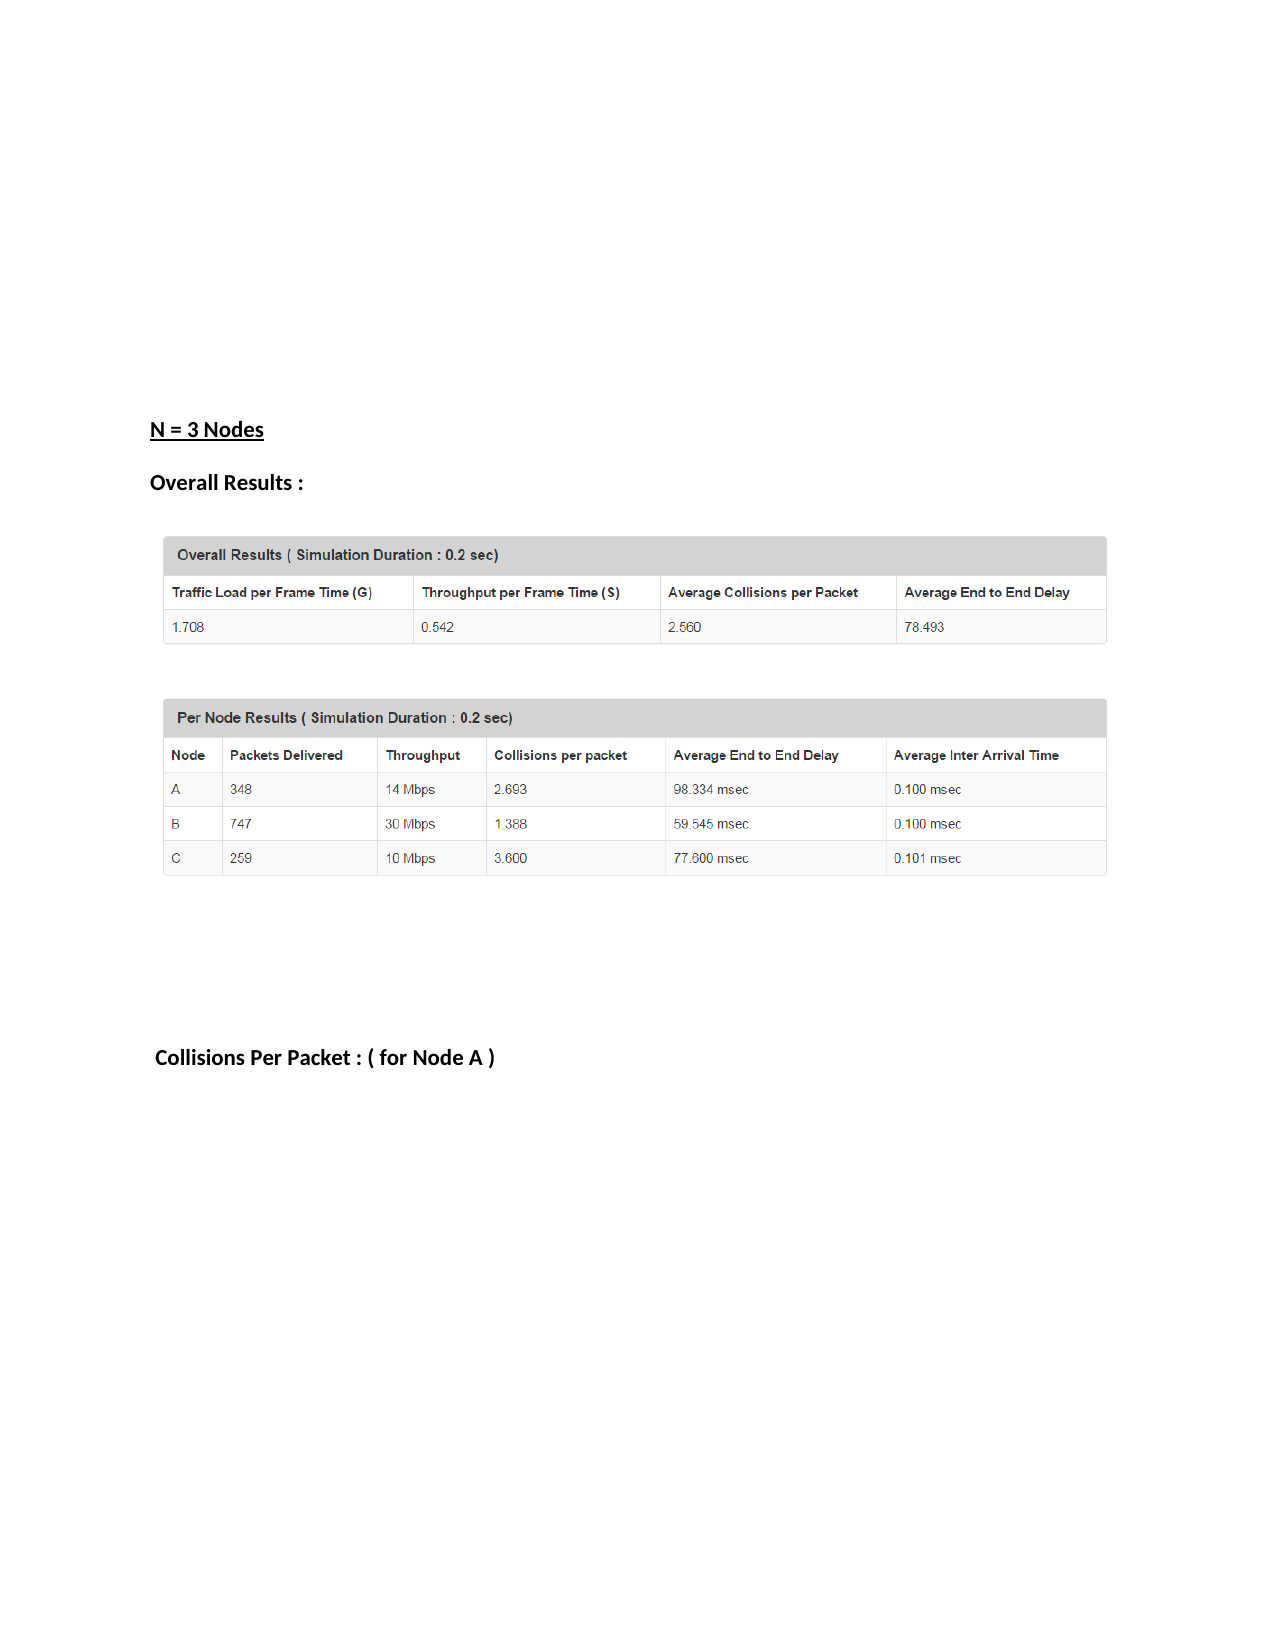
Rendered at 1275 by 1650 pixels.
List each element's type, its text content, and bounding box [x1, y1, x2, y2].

text N = 3 Nodes [150, 415, 1125, 443]
text Overall Results : [150, 468, 1125, 496]
picture [150, 521, 1125, 913]
text Collisions Per Packet : ( for Node A ) [150, 1043, 1125, 1071]
